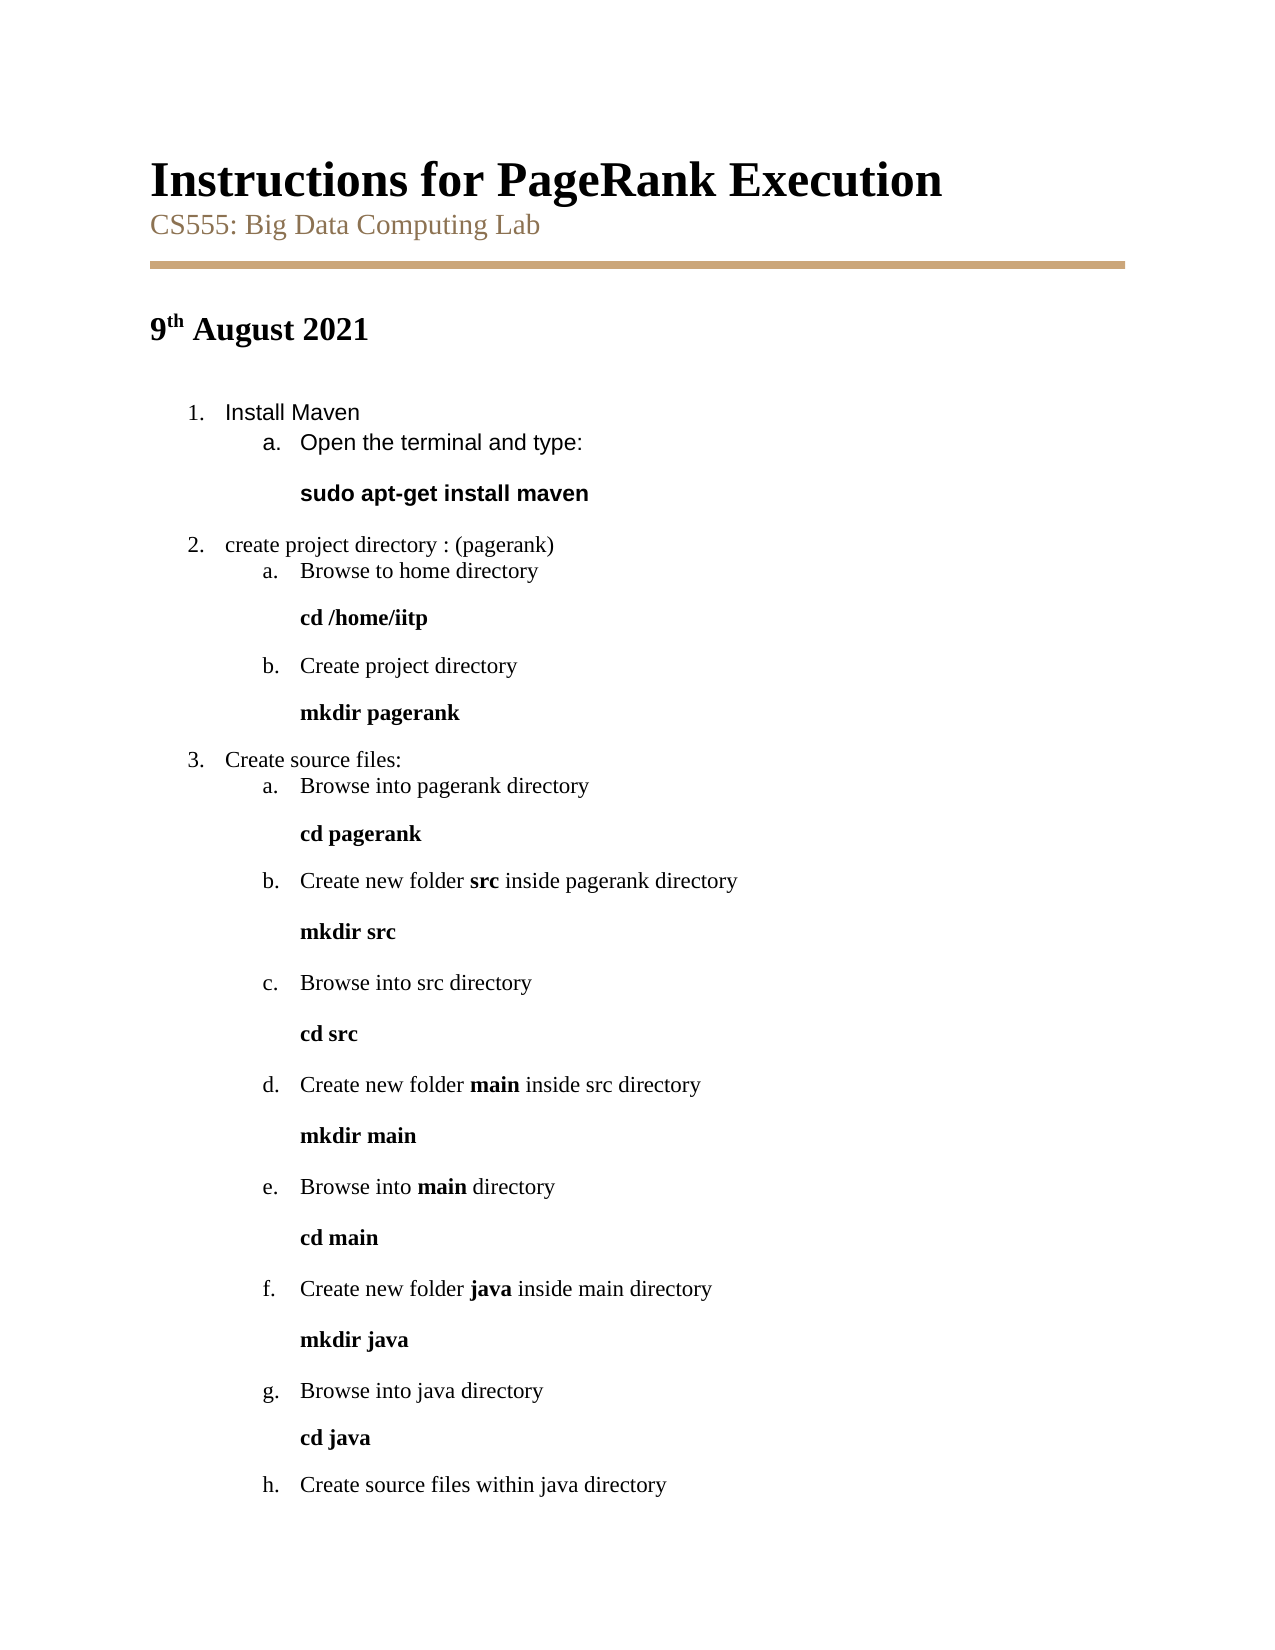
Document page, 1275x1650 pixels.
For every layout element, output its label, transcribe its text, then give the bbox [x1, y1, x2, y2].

list Create project directory [262, 652, 1125, 678]
list Browse into java directory [262, 1377, 1125, 1403]
list Create new folder main inside src directory [262, 1071, 1125, 1097]
text sudo apt-get install maven [300, 480, 1125, 506]
subtitle CS555: Big Data Computing Lab [150, 207, 1125, 241]
text cd /home/iitp [300, 604, 1125, 631]
list Create new folder java inside main directory [262, 1275, 1125, 1301]
title Instructions for PageRank Execution [150, 150, 1125, 207]
text mkdir java [300, 1326, 1125, 1352]
list Create source files within java directory [262, 1472, 1125, 1498]
text cd src [300, 1020, 1125, 1046]
subtitle 9th August 2021 [150, 309, 1125, 347]
list Browse into src directory [262, 969, 1125, 995]
text cd main [300, 1224, 1125, 1250]
list Create new folder src inside pagerank directory [262, 867, 1125, 893]
list Install Maven [187, 398, 1125, 425]
text mkdir main [300, 1122, 1125, 1148]
list Create source files: [187, 746, 1125, 772]
text mkdir src [300, 918, 1125, 944]
text cd java [300, 1424, 1125, 1451]
list Browse into main directory [262, 1173, 1125, 1199]
list Browse to home directory [262, 557, 1125, 584]
text mkdir pagerank [300, 699, 1125, 725]
list Open the terminal and type: [262, 429, 1125, 455]
list create project directory : (pagerank) [187, 531, 1125, 557]
text cd pagerank [300, 819, 1125, 846]
picture [150, 261, 1125, 269]
list Browse into pagerank directory [262, 772, 1125, 799]
